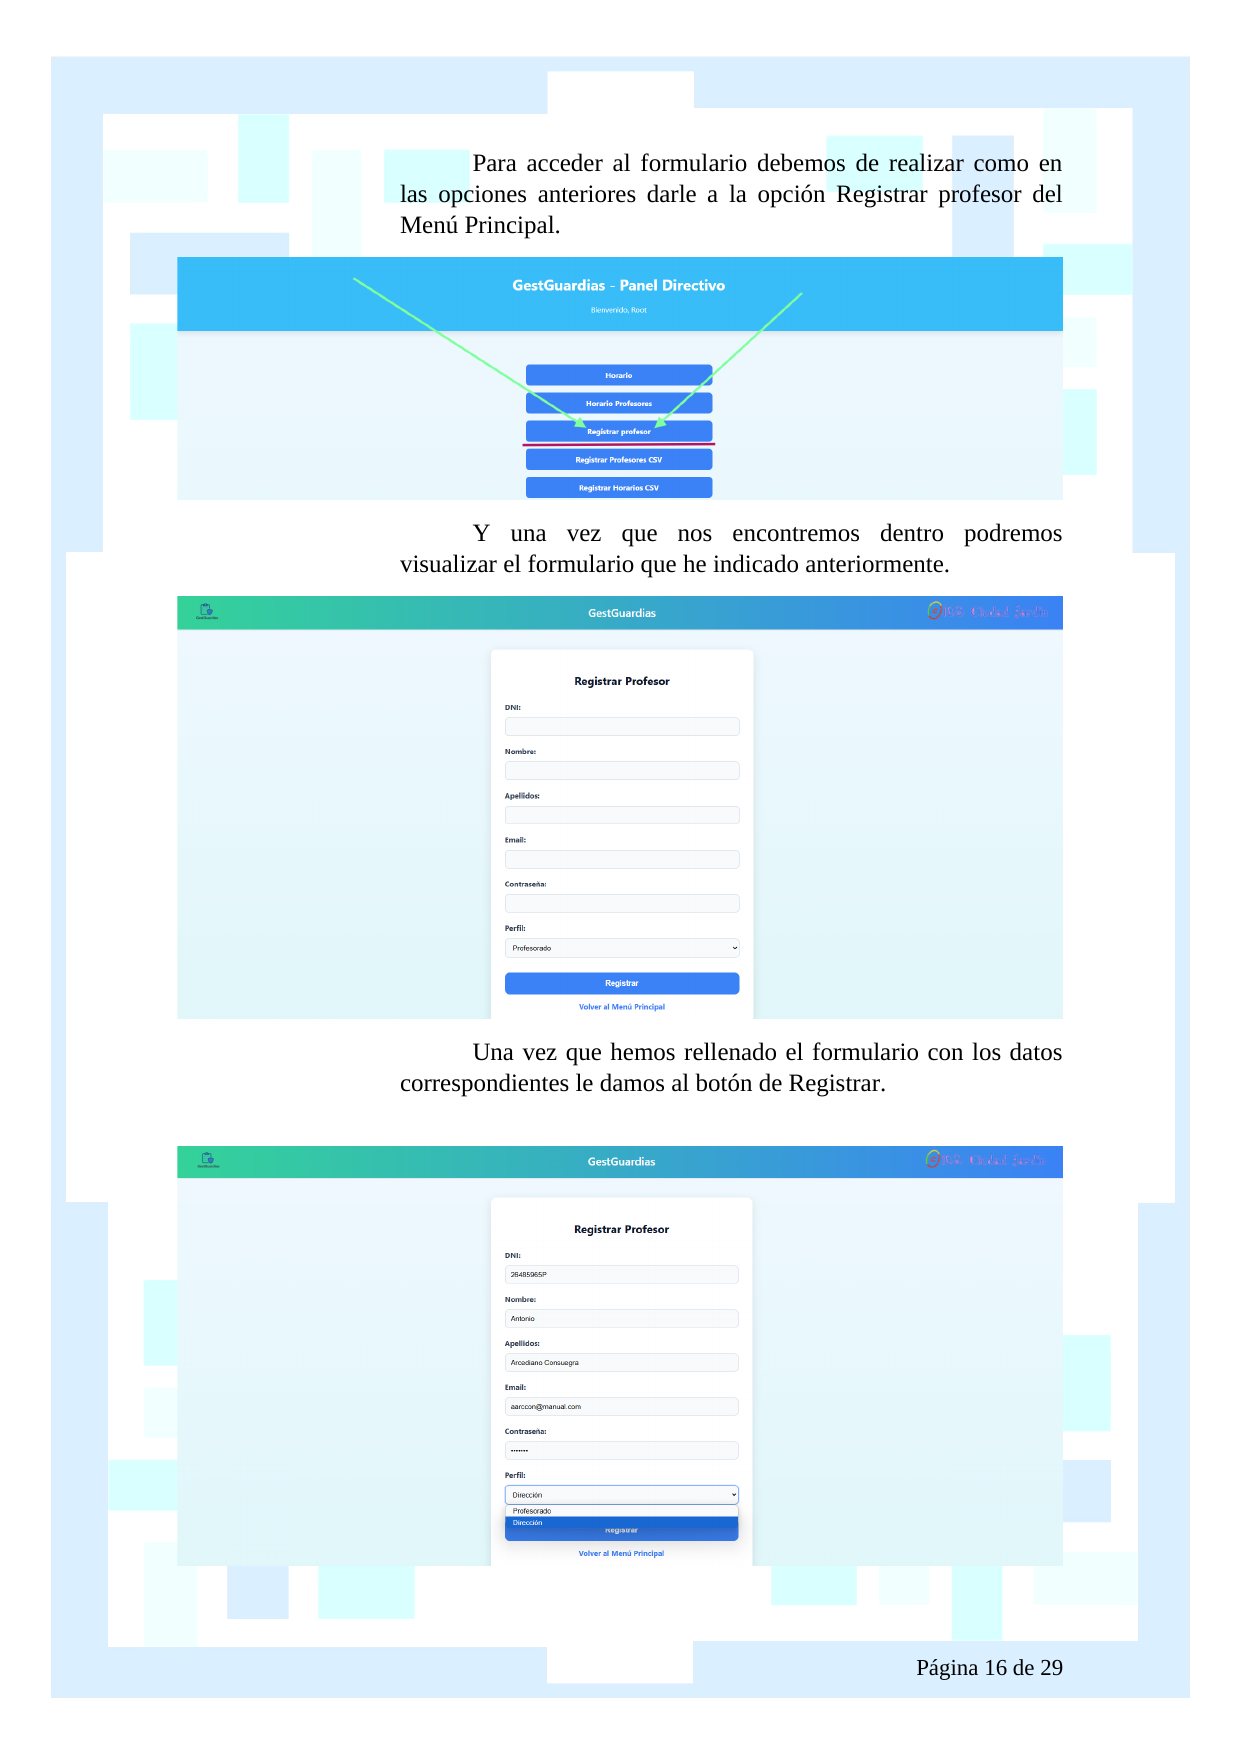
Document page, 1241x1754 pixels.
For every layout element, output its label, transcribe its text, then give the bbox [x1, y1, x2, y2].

picture [177, 596, 1063, 1019]
list Para acceder al formulario debemos de realizar como en las opciones anteriores darle a la opción Registrar profesor del Menú Principal. [400, 148, 1063, 238]
picture [177, 257, 1063, 500]
picture [177, 1146, 1063, 1566]
list Una vez que hemos rellenado el formulario con los datos correspondientes le damos al botón de Registrar. [400, 1037, 1063, 1097]
list Y una vez que nos encontremos dentro podremos visualizar el formulario que he indicado anteriormente. [400, 518, 1063, 578]
